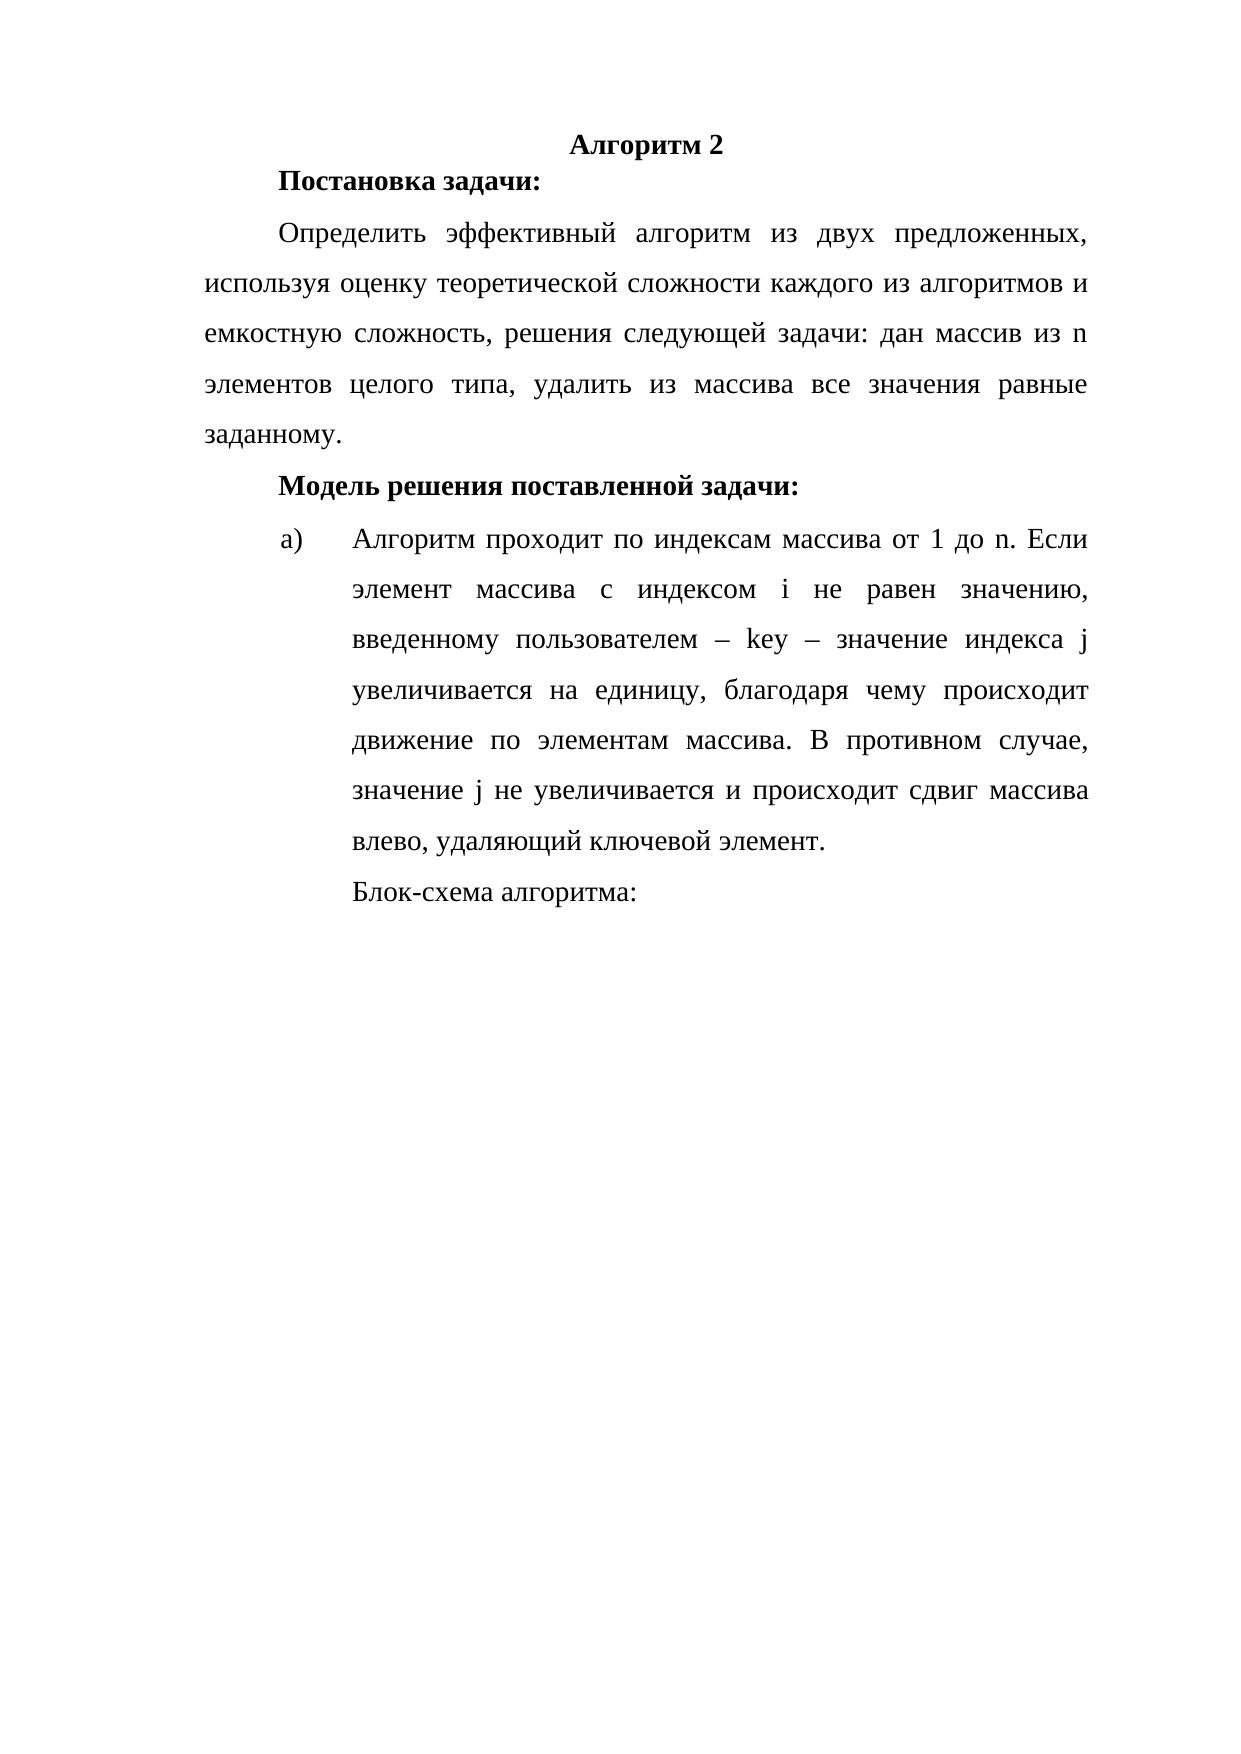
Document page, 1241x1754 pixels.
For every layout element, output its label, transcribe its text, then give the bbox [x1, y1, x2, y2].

text Постановка задачи: [204, 163, 1088, 196]
subtitle Алгоритм 2 [335, 127, 957, 161]
text Определить эффективный алгоритм из двух предложенных, используя оценку теоретической сложности каждого из алгоритмов и емкостную сложность, решения следующей задачи: дан массив из n элементов целого типа, удалить из массива все значения равные заданному. [204, 215, 1088, 450]
text Модель решения поставленной задачи: [204, 468, 1088, 502]
list Алгоритм проходит по индексам массива от 1 до n. Если элемент массива с индексом i не равен значению, введенному пользователем – key – значение индекса j увеличивается на единицу, благодаря чему происходит движение по элементам массива. В противном случае, значение j не увеличивается и происходит сдвиг массива влево, удаляющий ключевой элемент. [280, 521, 1089, 856]
list Блок-схема алгоритма: [352, 874, 1152, 907]
